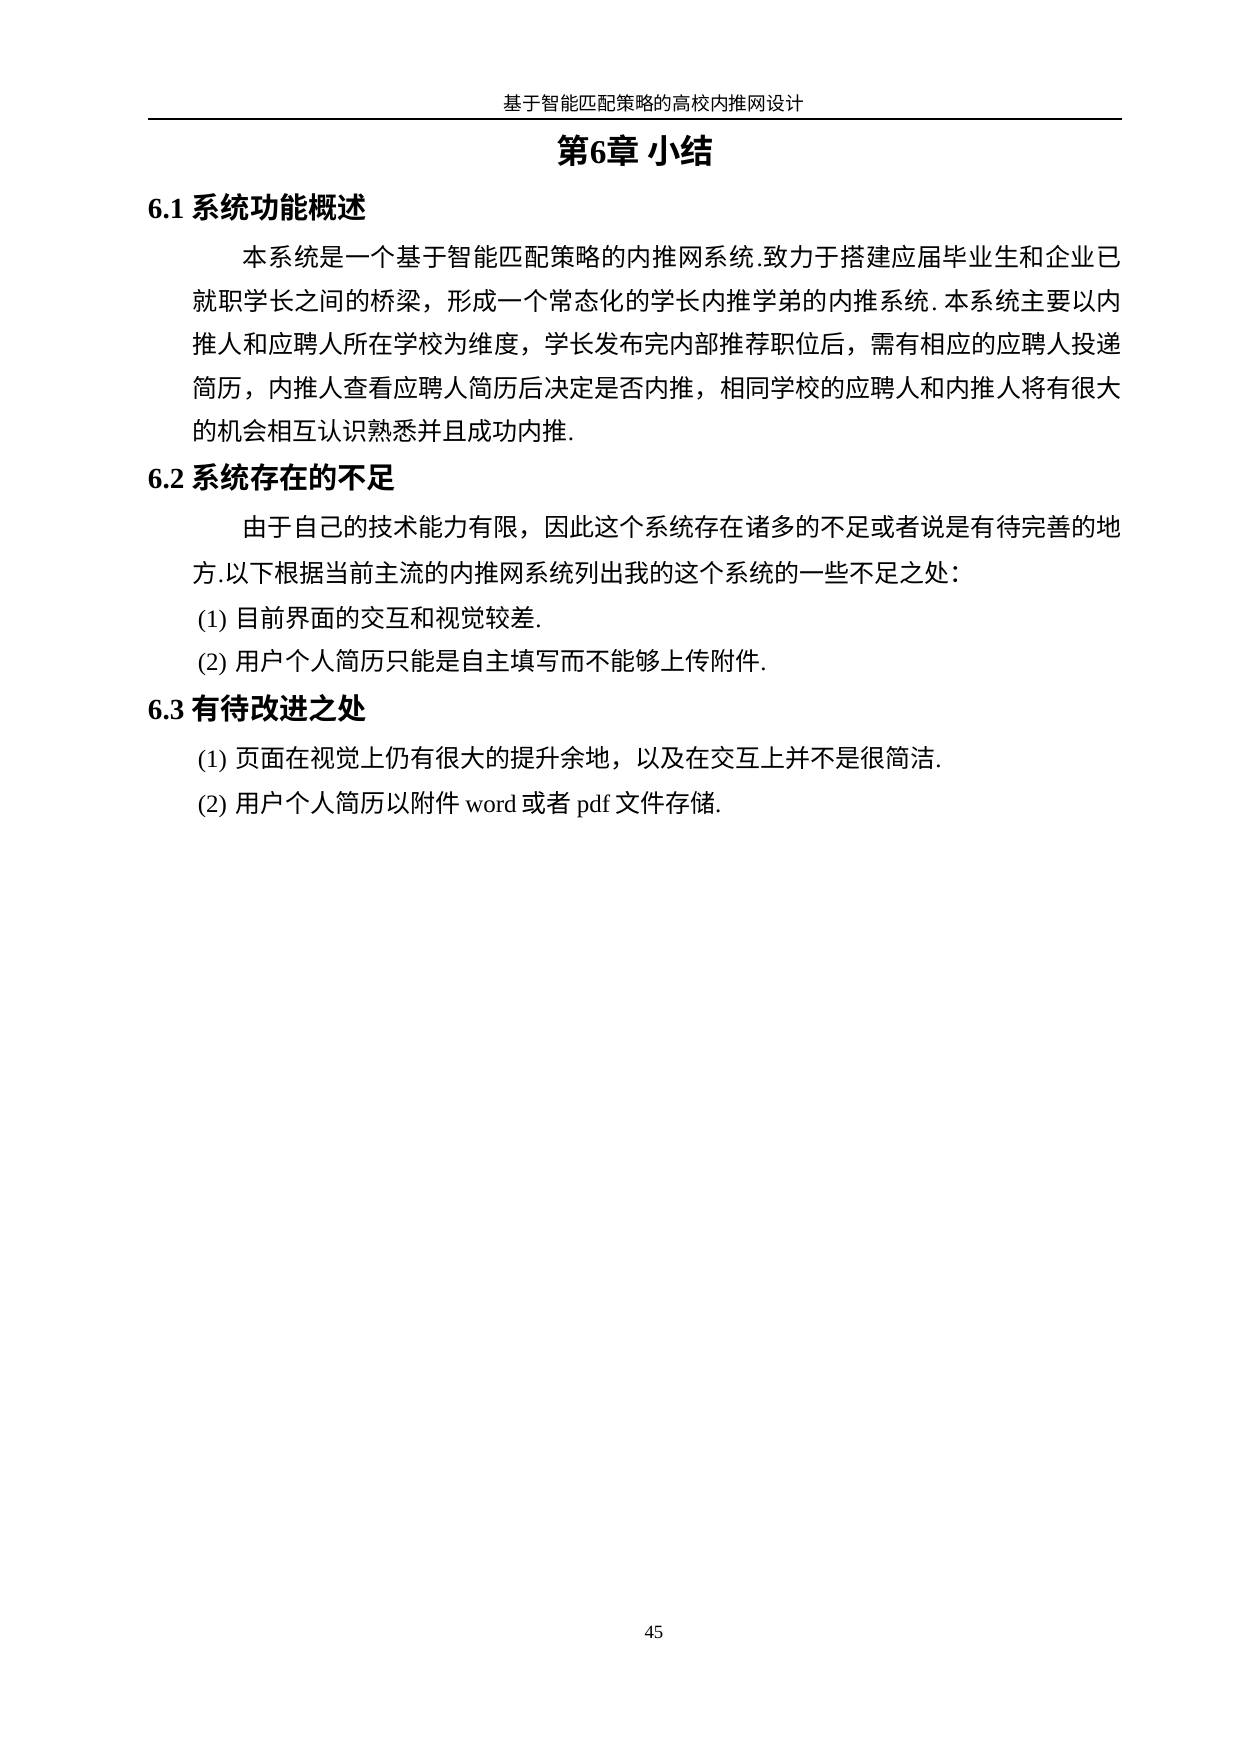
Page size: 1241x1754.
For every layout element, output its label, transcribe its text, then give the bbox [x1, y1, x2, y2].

list 用户个人简历只能是自主填写而不能够上传附件. [148, 642, 1122, 678]
subtitle 有待改进之处 [148, 685, 1122, 728]
subtitle 小结 [148, 125, 1122, 173]
subtitle 系统存在的不足 [148, 455, 1122, 497]
list 目前界面的交互和视觉较差. [148, 598, 1122, 635]
list 用户个人简历以附件word或者pdf文件存储. [198, 783, 1122, 820]
list 页面在视觉上仍有很大的提升余地，以及在交互上并不是很简洁. [198, 738, 1122, 774]
subtitle 系统功能概述 [148, 185, 1122, 227]
text 本系统是一个基于智能匹配策略的内推网系统.致力于搭建应届毕业生和企业已就职学长之间的桥梁，形成一个常态化的学长内推学弟的内推系统. 本系统主要以内推人和应聘人所在学校为维度，学长发布完内部推荐职位后，需有相应的应聘人投递简历，内推人查看应聘人简历后决定是否内推，相同学校的应聘人和内推人将有很大的机会相互认识熟悉并且成功内推. [193, 238, 1122, 448]
text 由于自己的技术能力有限，因此这个系统存在诸多的不足或者说是有待完善的地方.以下根据当前主流的内推网系统列出我的这个系统的一些不足之处： [193, 508, 1122, 589]
